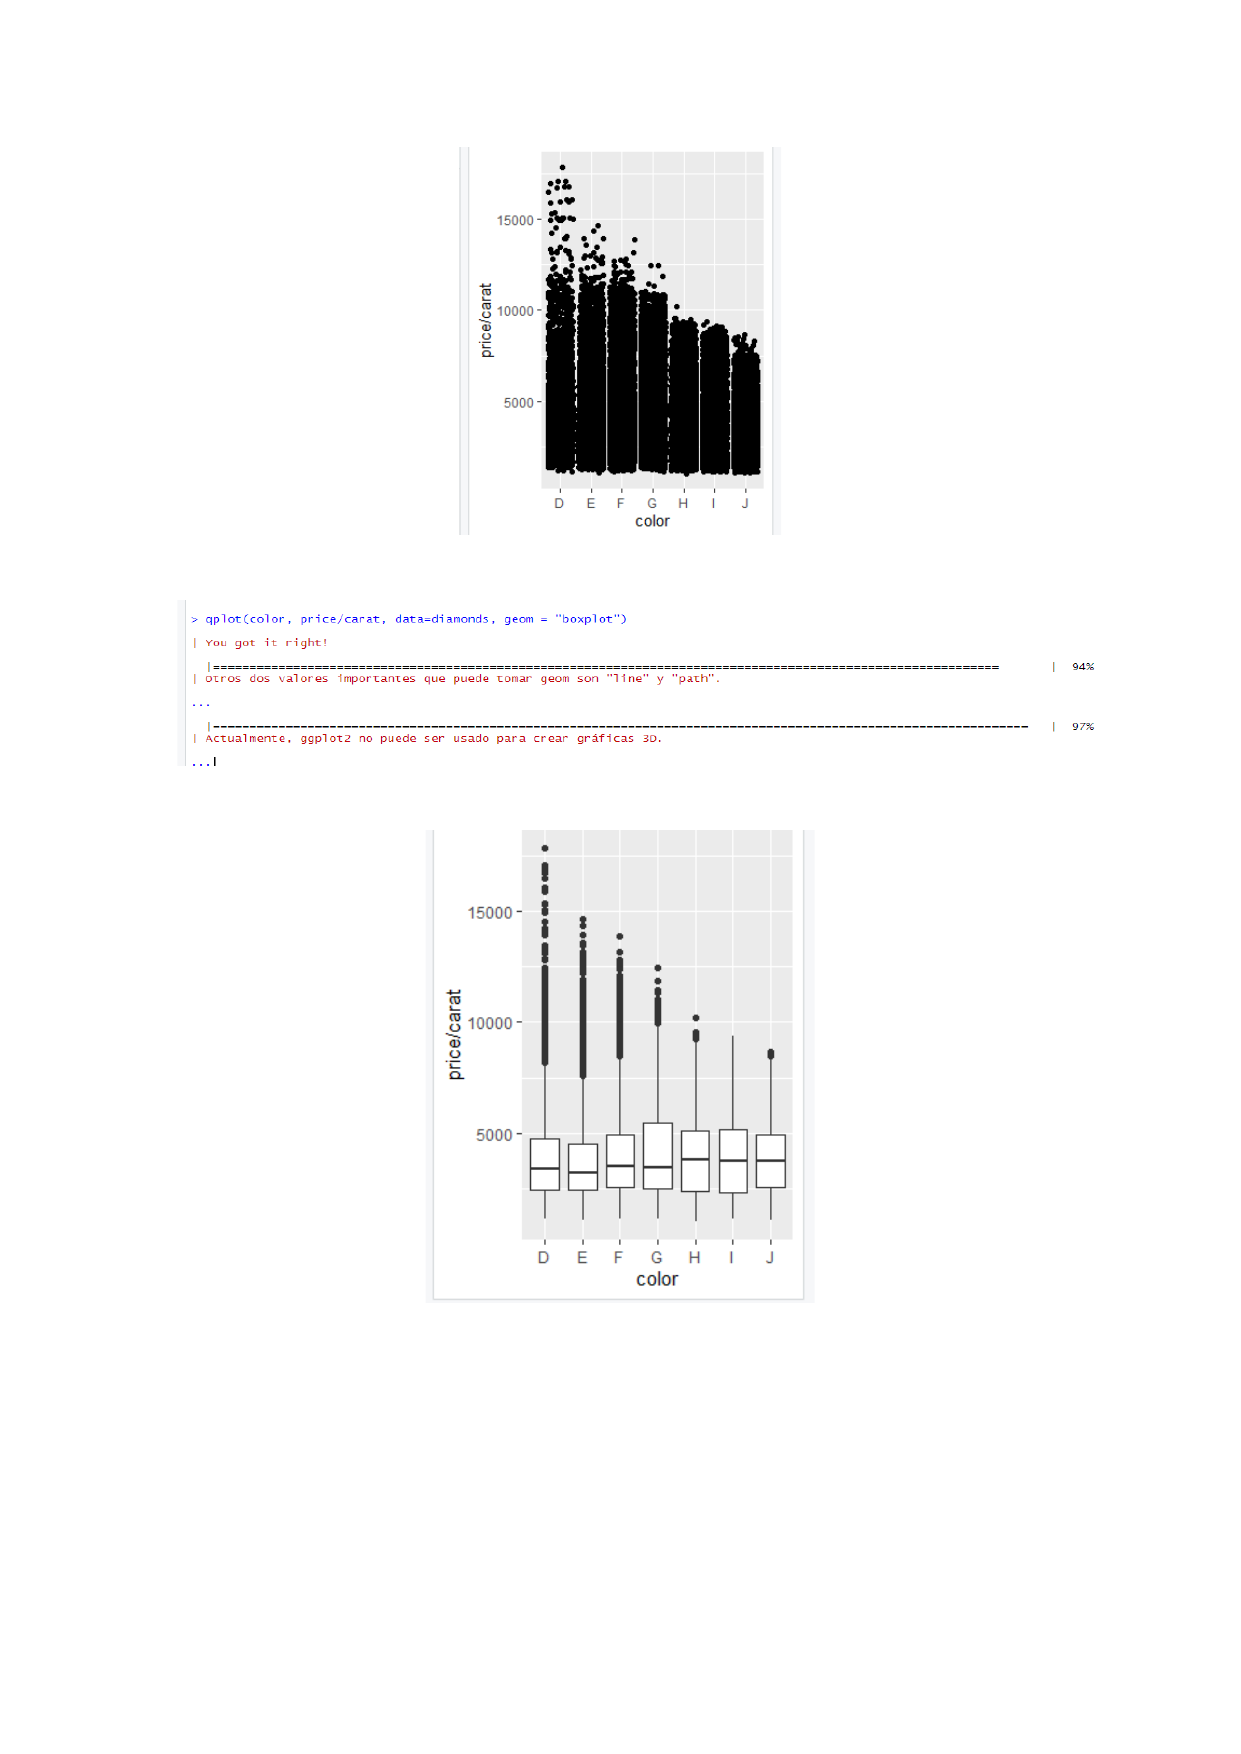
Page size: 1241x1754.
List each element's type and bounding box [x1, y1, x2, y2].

picture [459, 147, 782, 535]
picture [425, 830, 815, 1303]
picture [177, 600, 1123, 766]
